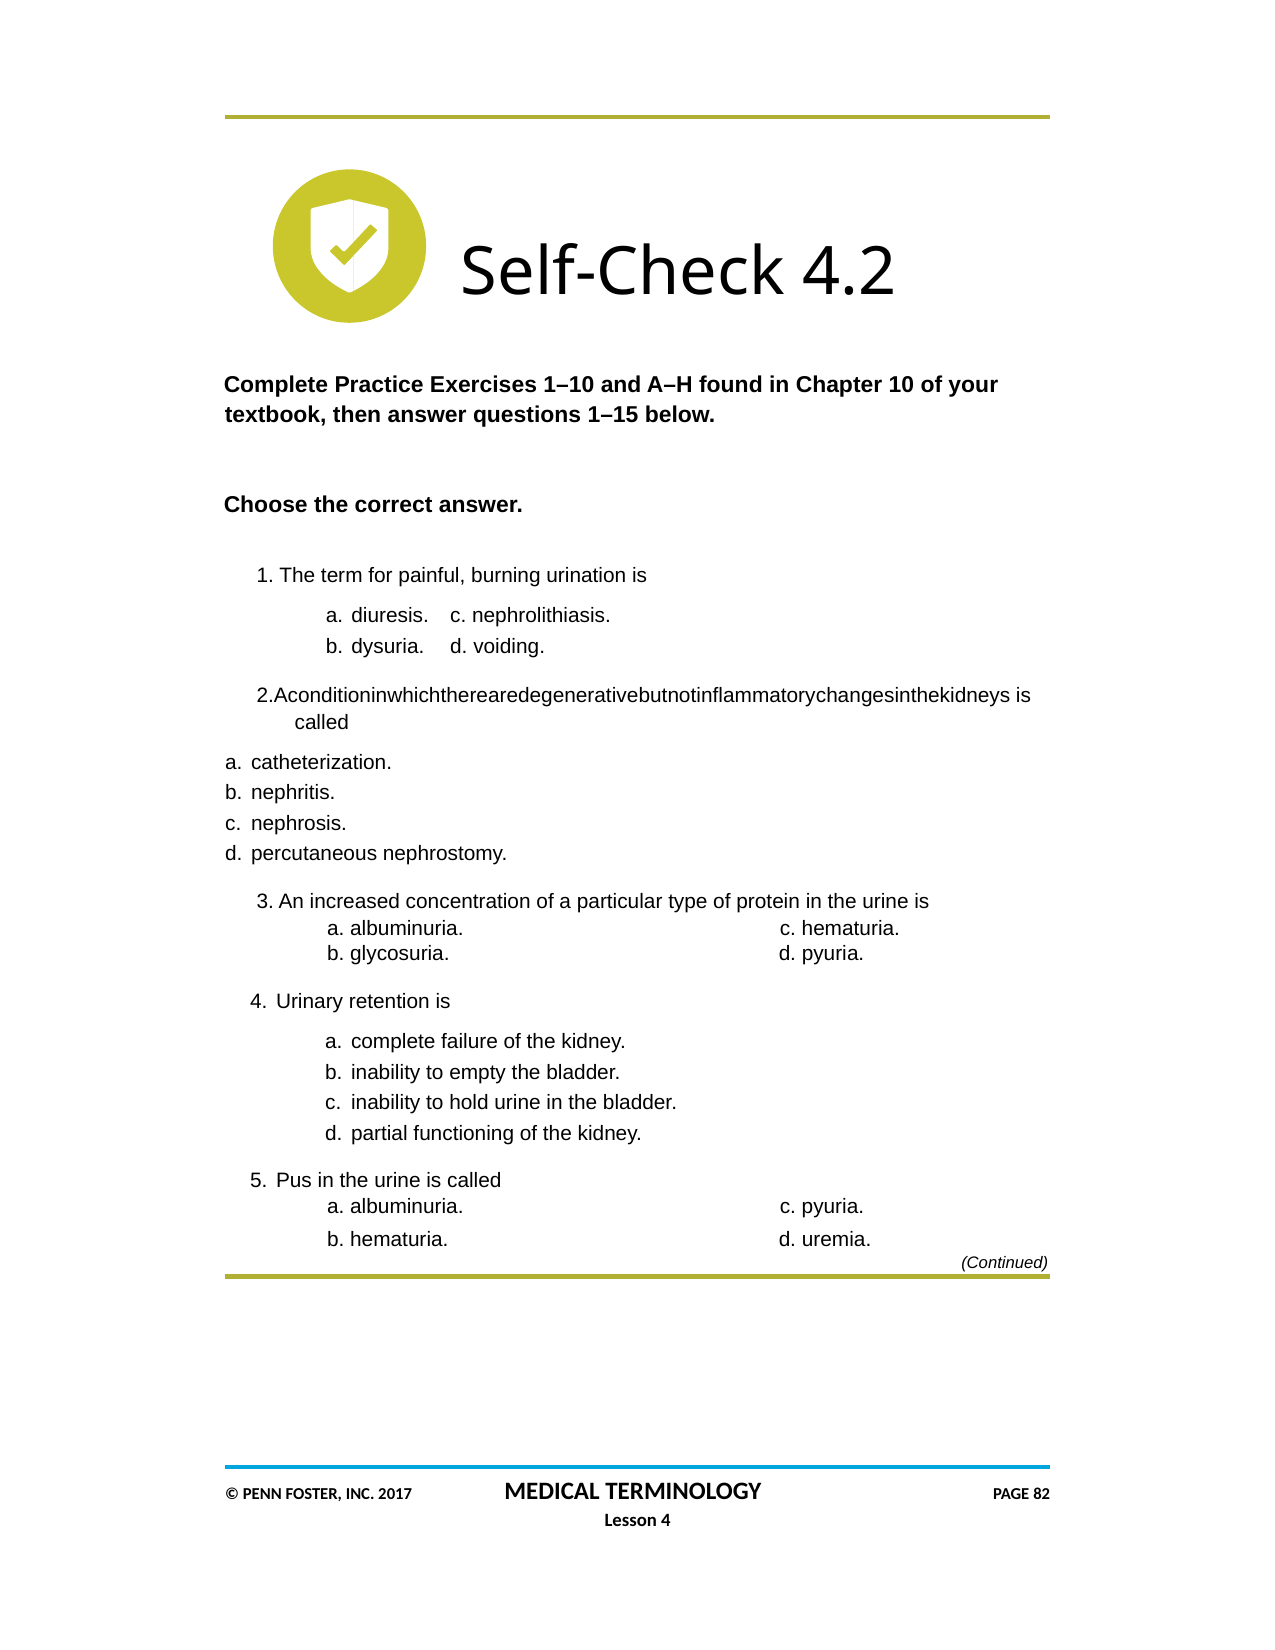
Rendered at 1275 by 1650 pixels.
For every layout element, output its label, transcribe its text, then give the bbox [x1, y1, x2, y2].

text 3. An increased concentration of a particular type of protein in the urine is [251, 889, 1049, 913]
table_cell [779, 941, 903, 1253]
list percutaneous nephrostomy. [225, 841, 1049, 865]
text (Continued) [225, 1253, 1049, 1272]
list dysuria. d. voiding. [326, 633, 1049, 657]
list nephrosis. [225, 811, 1049, 835]
list diuresis. c. nephrolithiasis. [326, 603, 1049, 627]
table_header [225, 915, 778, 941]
list nephritis. [225, 780, 1049, 804]
text ­ 2.­A­condition­in­which­there­are­degenerative­but­not­inflammatory­changes­in­thekidneys is called [251, 683, 1050, 733]
list catheterization. [225, 750, 1049, 774]
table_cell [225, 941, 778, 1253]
text Complete Practice Exercises 1–10 and A–H found in Chapter 10 of your textbook, then answer questions 1–15 below. [223, 371, 1050, 427]
text Choose the correct answer. [223, 491, 1050, 517]
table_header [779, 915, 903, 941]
text 1. The term for painful, burning urination is [251, 563, 1049, 587]
